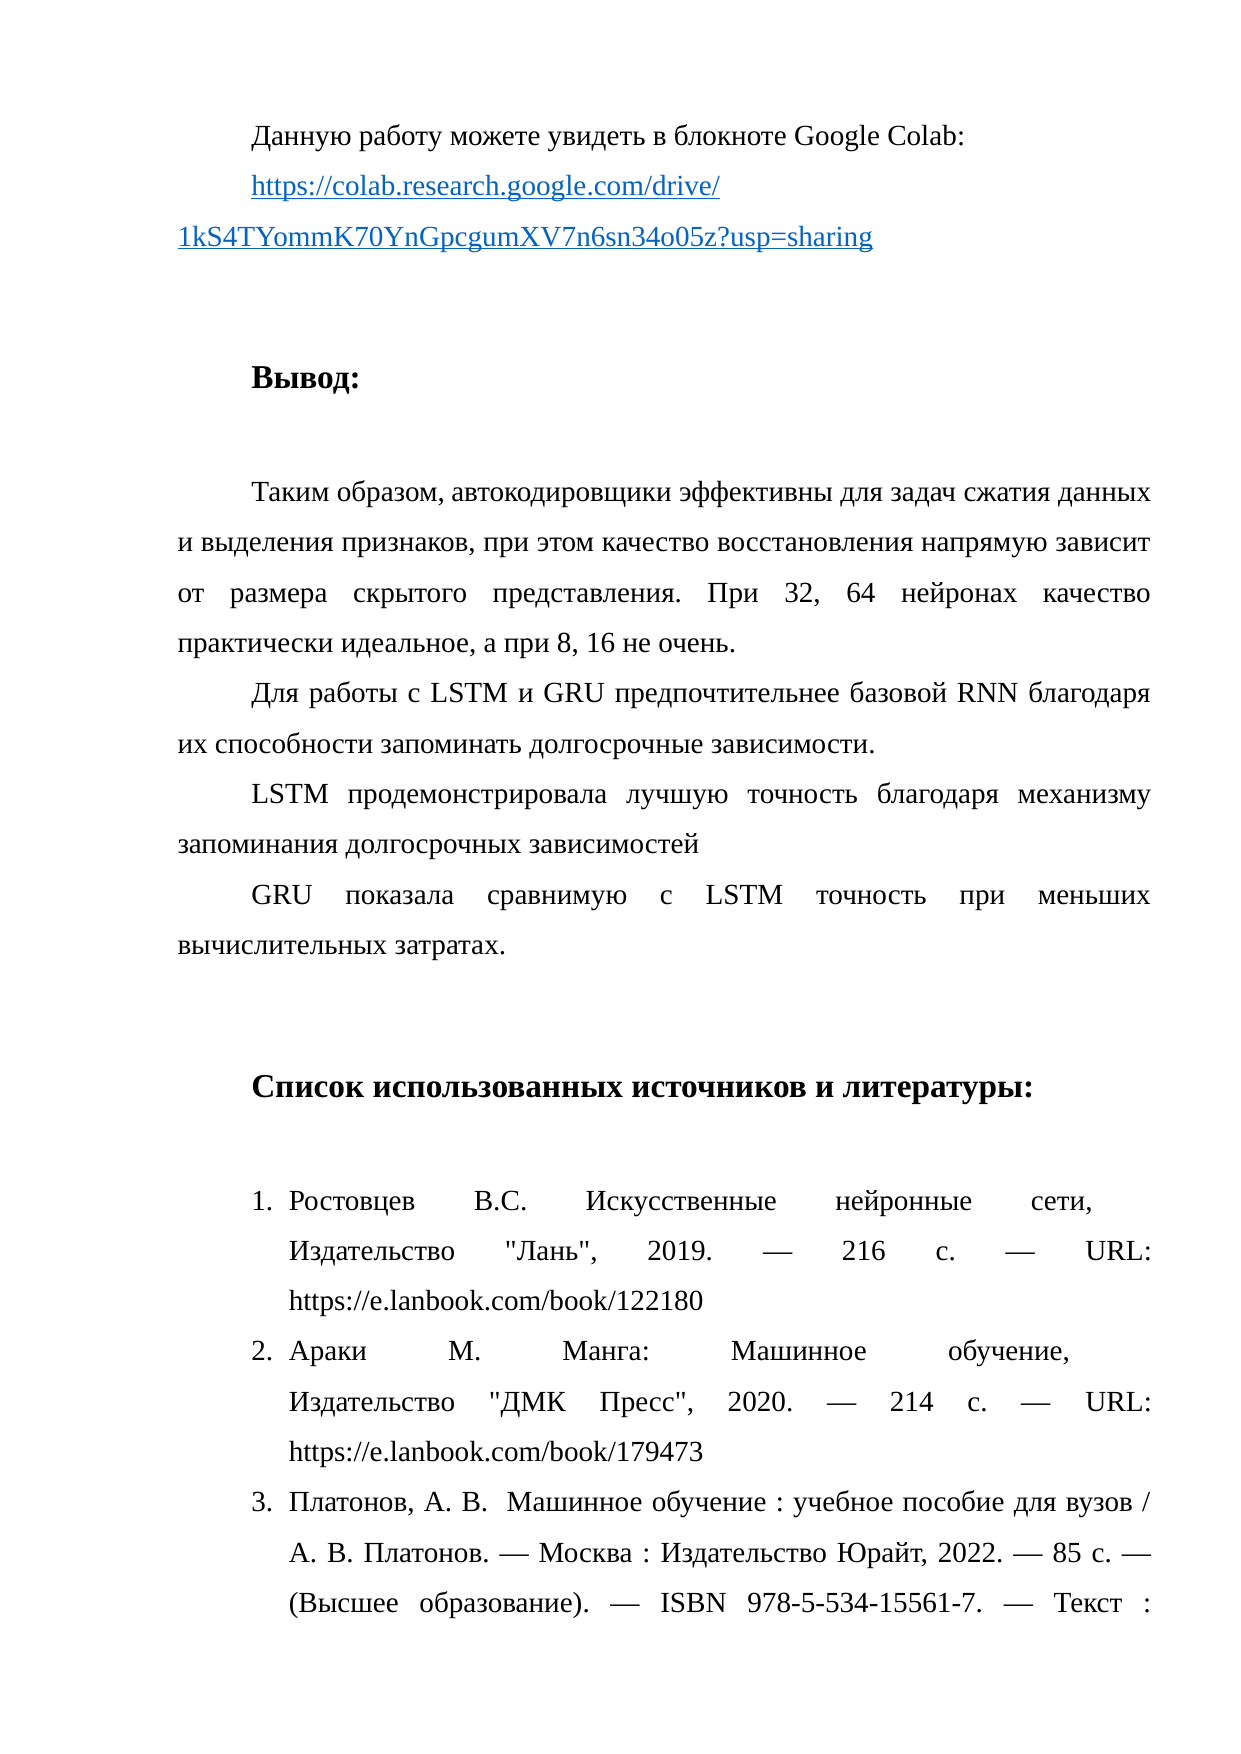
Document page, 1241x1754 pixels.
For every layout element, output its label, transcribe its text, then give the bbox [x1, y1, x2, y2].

list Араки М. Манга: Машинное обучение, Издательство "ДМК Пресс", 2020. — 214 с. — URL: https://e.lanbook.com/book/179473 [251, 1333, 1152, 1468]
list Ростовцев В.С. Искусственные нейронные сети, Издательство "Лань", 2019. — 216 с. — URL: https://e.lanbook.com/book/122180 [251, 1183, 1152, 1317]
text Список использованных источников и литературы: [177, 1066, 1152, 1104]
text Вывод: [177, 358, 1152, 396]
text Таким образом, автокодировщики эффективны для задач сжатия данных и выделения признаков, при этом качество восстановления напрямую зависит от размера скрытого представления. При 32, 64 нейронах качество практически идеальное, а при 8, 16 не очень. [177, 474, 1152, 659]
text LSTM продемонстрировала лучшую точность благодаря механизму запоминания долгосрочных зависимостей [177, 776, 1152, 860]
text Для работы с LSTM и GRU предпочтительнее базовой RNN благодаря их способности запоминать долгосрочные зависимости. [177, 676, 1152, 759]
text Данную работу можете увидеть в блокноте Google Colab: [177, 118, 1152, 152]
text https://colab.research.google.com/drive/1kS4TYommK70YnGpcgumXV7n6sn34o05z?usp=sharing [177, 168, 1152, 252]
text GRU показала сравнимую с LSTM точность при меньших вычислительных затратах. [177, 877, 1152, 961]
